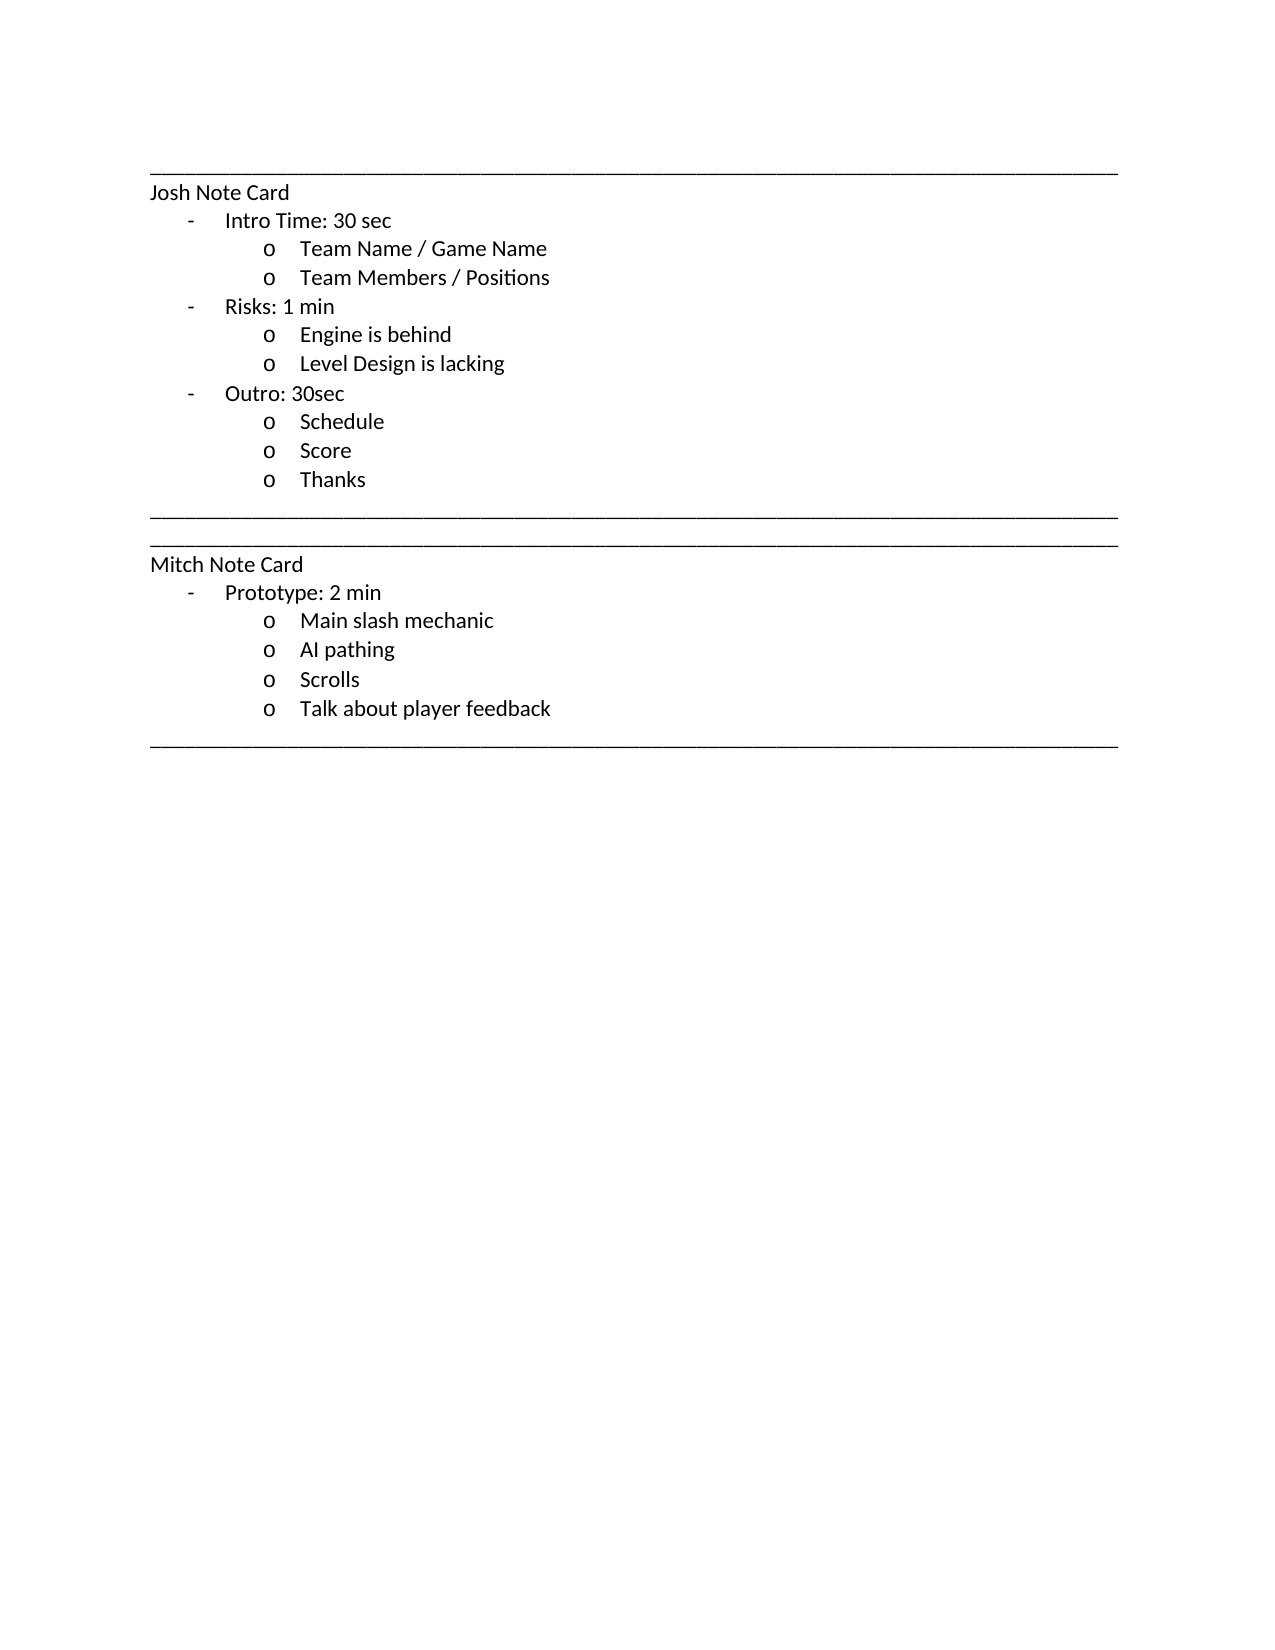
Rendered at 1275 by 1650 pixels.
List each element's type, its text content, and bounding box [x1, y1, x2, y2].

list Team Members / Positions [262, 263, 1125, 292]
list Engine is behind [262, 320, 1125, 349]
list Team Name / Game Name [262, 234, 1125, 263]
text _____________________________________________________________________________________ [150, 723, 1125, 751]
list Schedule [262, 407, 1125, 436]
list Main slash mechanic [262, 606, 1125, 636]
list Thanks [262, 465, 1125, 494]
text _____________________________________________________________________________________ [150, 150, 1125, 178]
list Intro Time: 30 sec [187, 206, 1125, 234]
text Josh Note Card [150, 178, 1125, 206]
text _____________________________________________________________________________________ [150, 522, 1125, 550]
list Prototype: 2 min [187, 578, 1125, 606]
list Talk about player feedback [262, 694, 1125, 723]
list Risks: 1 min [187, 292, 1125, 320]
list Outro: 30sec [187, 379, 1125, 407]
list Scrolls [262, 665, 1125, 694]
list AI pathing [262, 636, 1125, 665]
list Score [262, 436, 1125, 465]
text _____________________________________________________________________________________ [150, 494, 1125, 522]
list Level Design is lacking [262, 349, 1125, 379]
text Mitch Note Card [150, 550, 1125, 578]
